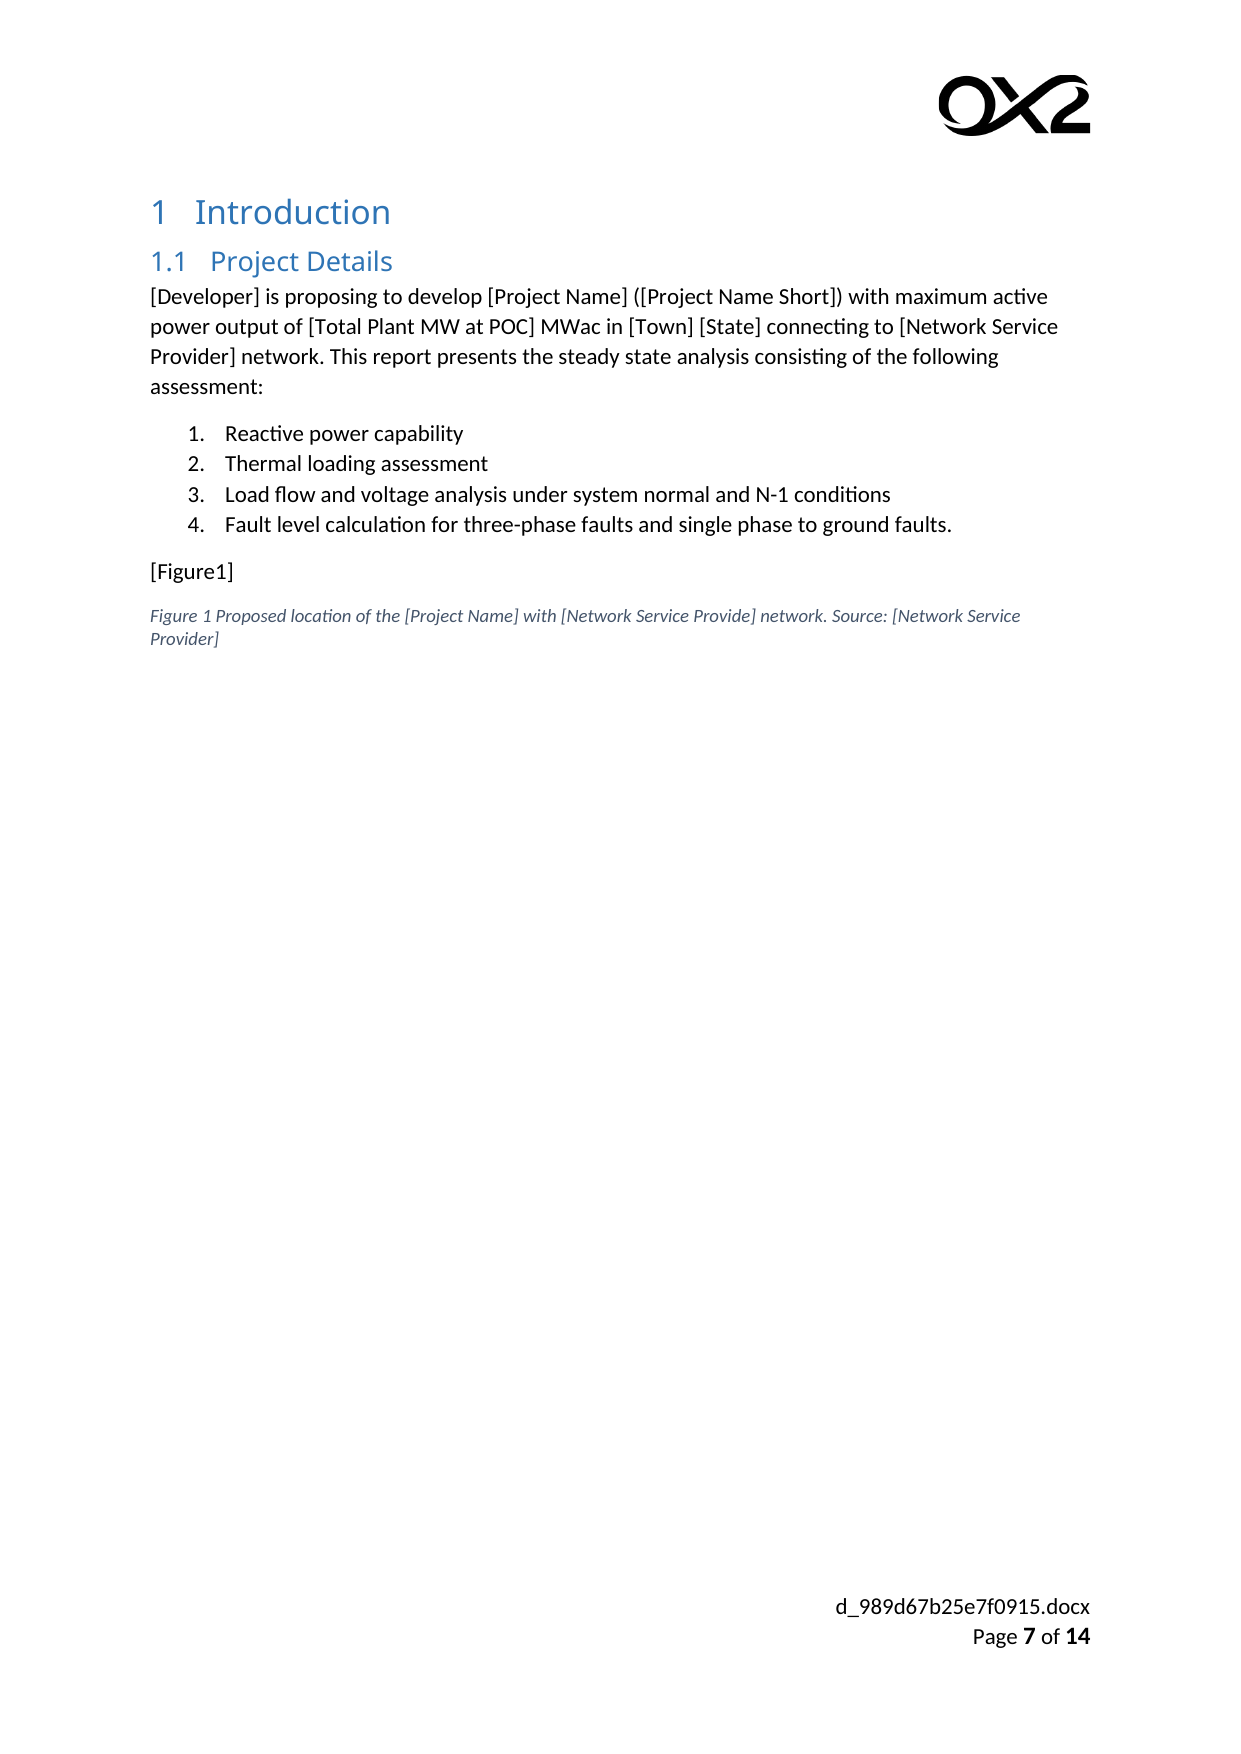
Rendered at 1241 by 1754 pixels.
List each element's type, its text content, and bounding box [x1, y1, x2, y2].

subtitle Project Details [150, 242, 1090, 279]
text [Figure1] [150, 557, 1090, 585]
list Load flow and voltage analysis under system normal and N-1 conditions [187, 480, 1090, 508]
list Thermal loading assessment [187, 449, 1090, 478]
picture [938, 75, 1091, 136]
subtitle Introduction [150, 189, 1090, 234]
list Fault level calculation for three-phase faults and single phase to ground faults. [187, 510, 1090, 538]
list Reactive power capability [187, 419, 1090, 447]
text [Developer] is proposing to develop [Project Name] ([Project Name Short]) with maximum active power output of [Total Plant MW at POC] MWac in [Town] [State] connecting to [Network Service Provider] network. This report presents the steady state analysis consisting of the following assessment: [150, 282, 1090, 401]
